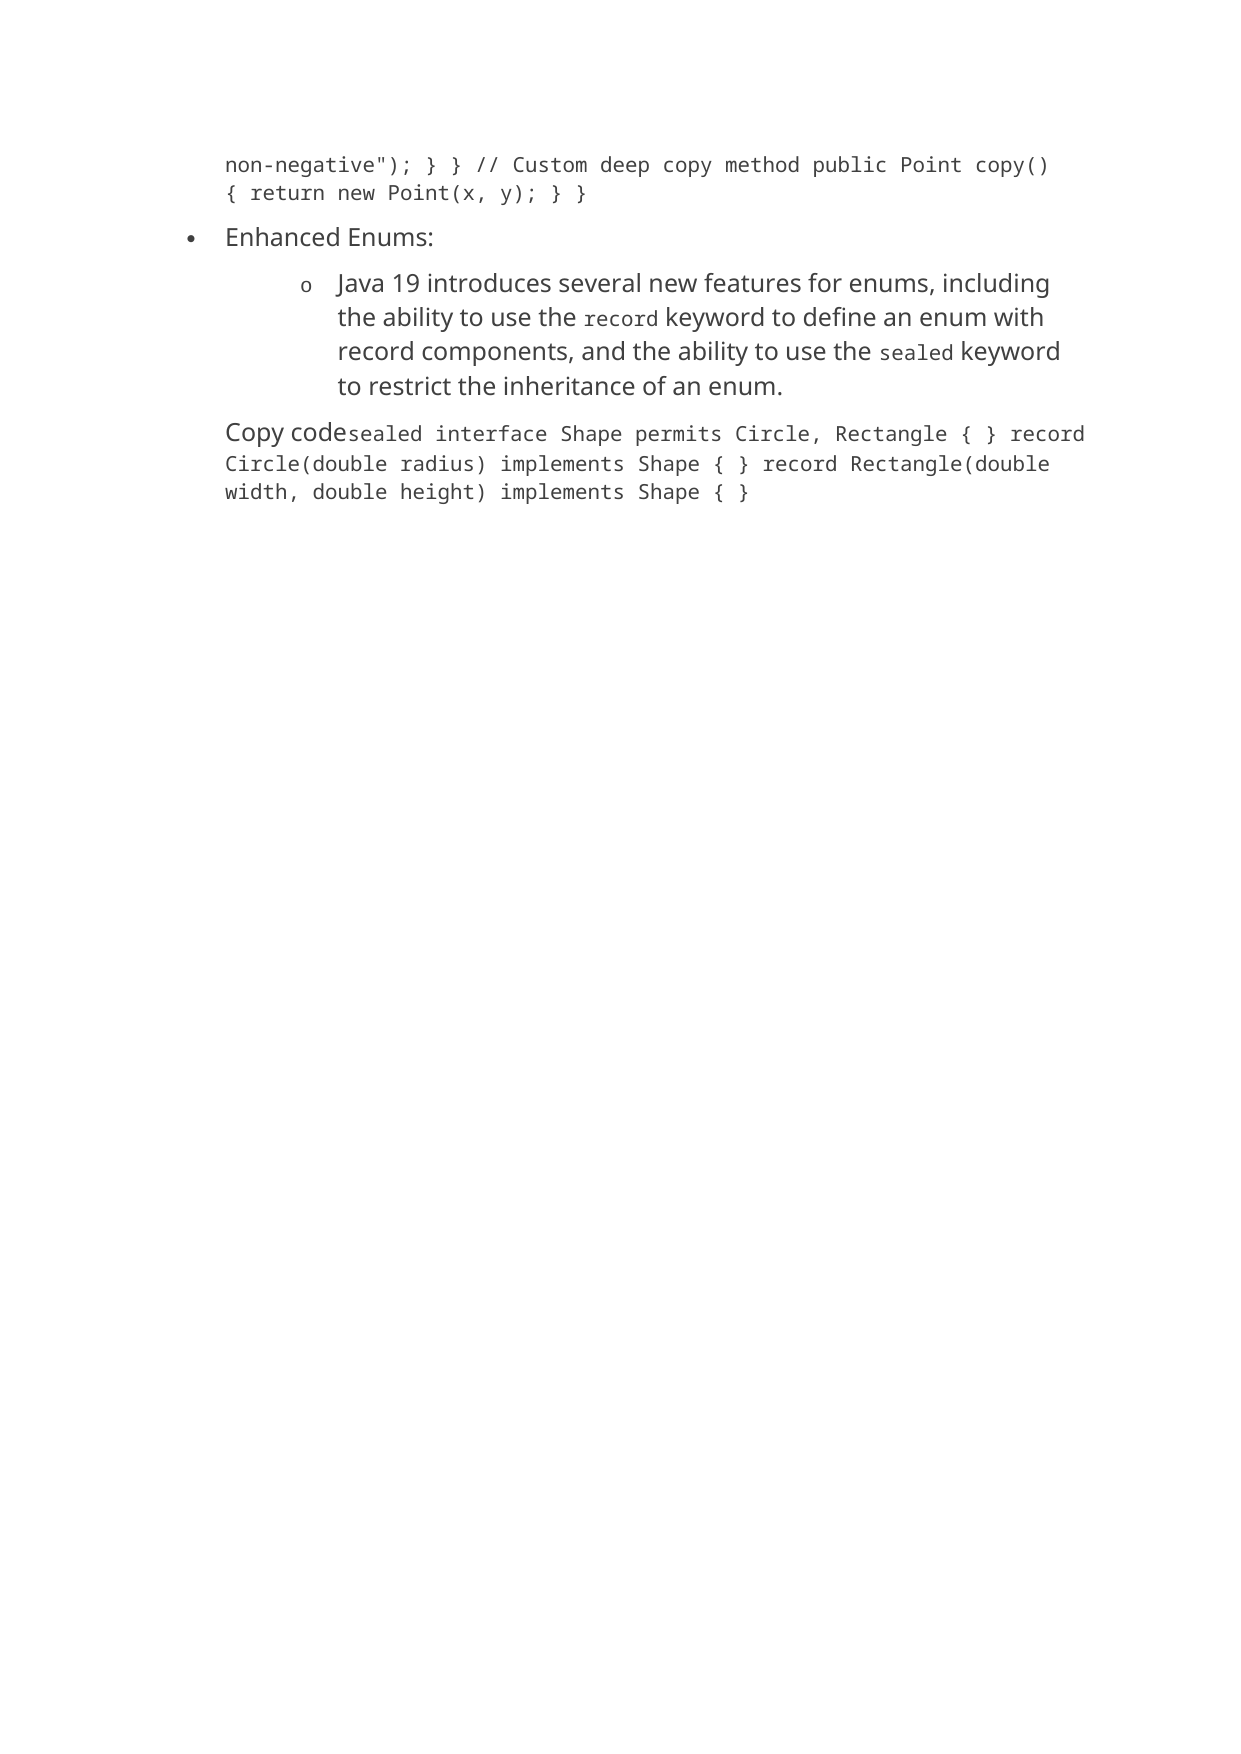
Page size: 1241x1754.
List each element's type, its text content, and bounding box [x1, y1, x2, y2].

list Java 19 introduces several new features for enums, including the ability to use the record keyword to define an enum with record components, and the ability to use the sealed keyword to restrict the inheritance of an enum. [300, 266, 1090, 402]
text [225, 150, 1090, 207]
text Copy codesealed interface Shape permits Circle, Rectangle { } record Circle(double radius) implements Shape { } record Rectangle(double width, double height) implements Shape { } [225, 415, 1090, 506]
list Enhanced Enums: [187, 219, 1090, 253]
